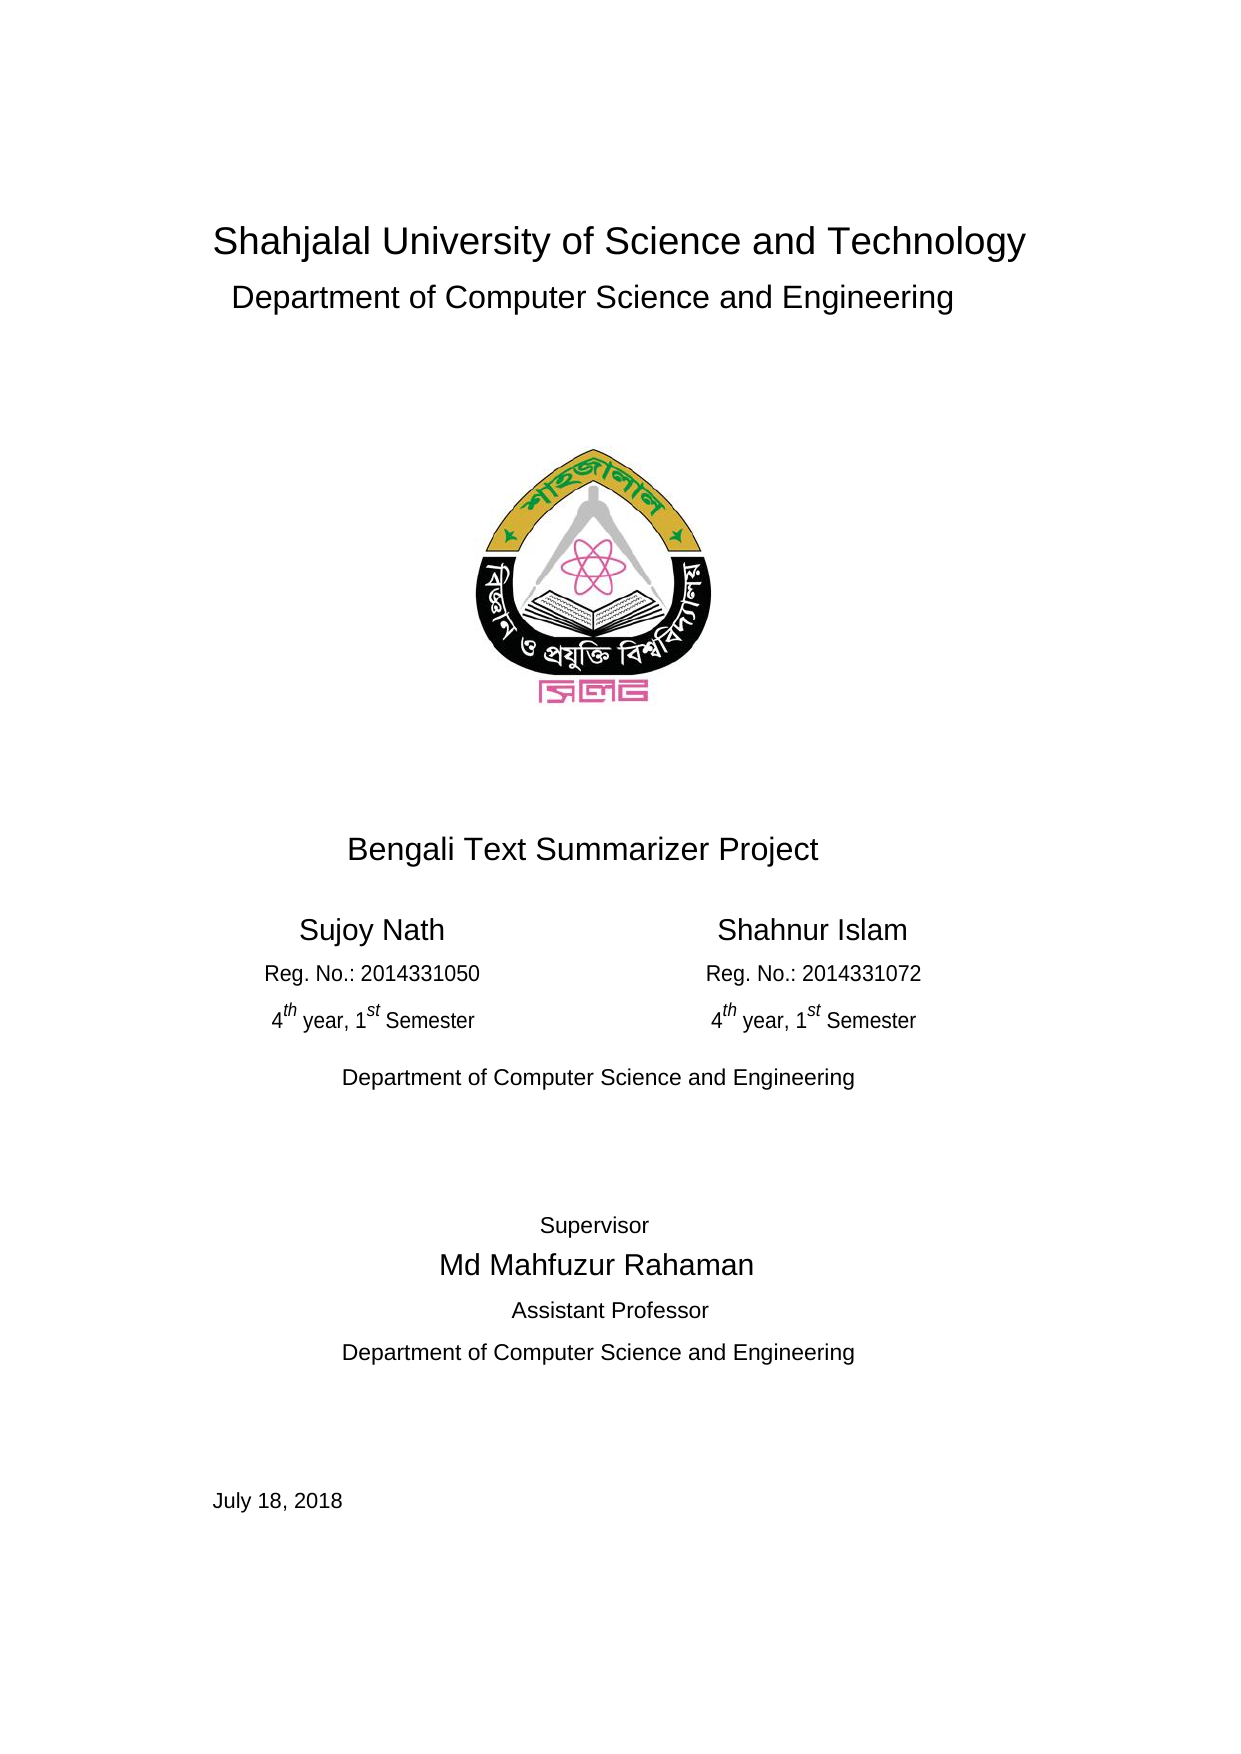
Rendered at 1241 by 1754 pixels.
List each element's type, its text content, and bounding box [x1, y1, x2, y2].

table_header Shahnur Islam [577, 904, 962, 946]
table_cell 4th year, 1st Semester [254, 987, 577, 1036]
table_cell Reg. No.: 2014331050 [254, 946, 577, 987]
text Department of Computer Science and Engineering [342, 1339, 1028, 1366]
table_header Sujoy Nath [254, 904, 577, 946]
text Assistant Professor [212, 1297, 1028, 1323]
text July 18, 2018 [212, 1487, 1028, 1513]
text Md Mahfuzur Rahaman [212, 1247, 1028, 1281]
picture [474, 446, 712, 706]
table_cell 4th year, 1st Semester [577, 987, 962, 1036]
text Department of Computer Science and Engineering [231, 279, 1028, 316]
text Bengali Text Summarizer Project [212, 830, 1028, 867]
text Department of Computer Science and Engineering [342, 1064, 1028, 1091]
text Shahjalal University of Science and Technology [212, 218, 1028, 262]
text Supervisor [539, 1212, 1028, 1239]
table_cell Reg. No.: 2014331072 [577, 946, 962, 987]
